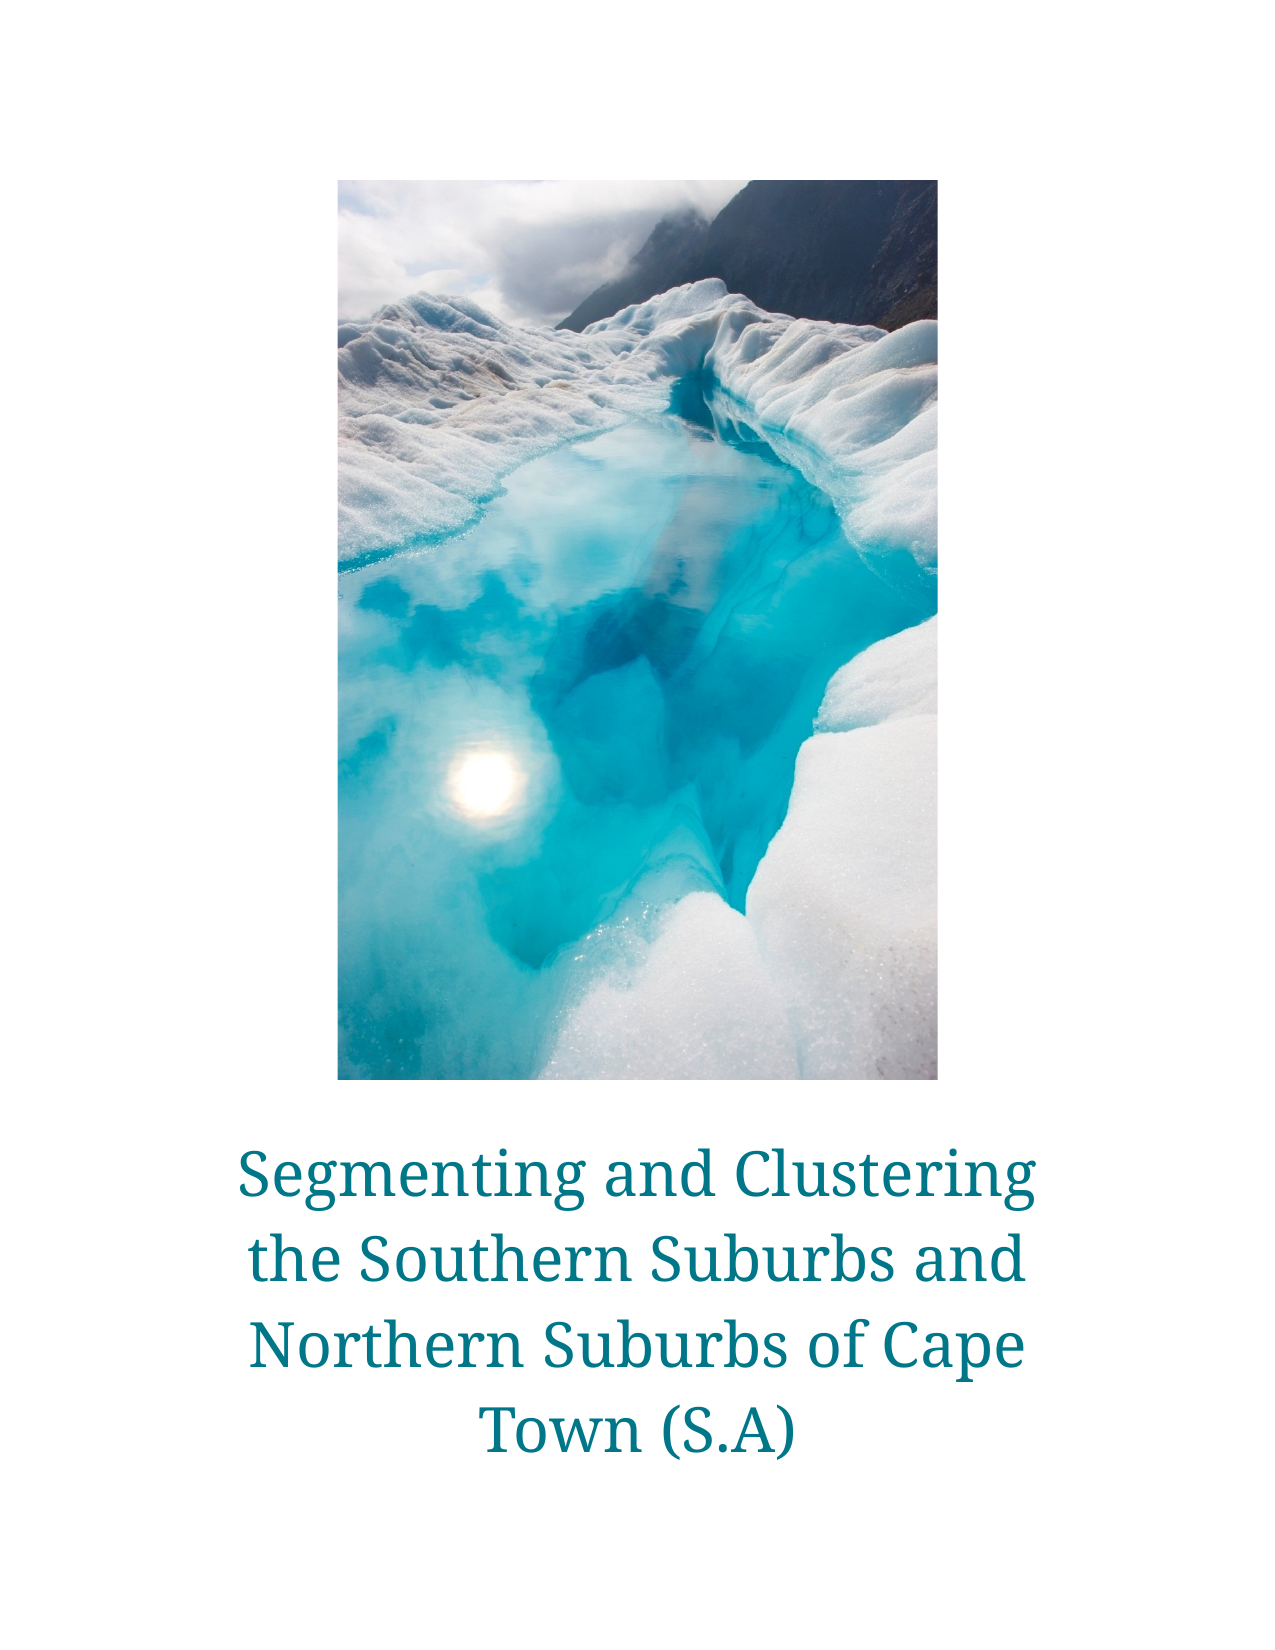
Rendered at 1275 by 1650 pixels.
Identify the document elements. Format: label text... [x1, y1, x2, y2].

title Segmenting and Clustering the Southern Suburbs and Northern Suburbs of Cape Town (S.A) [187, 1130, 1087, 1470]
picture [337, 180, 938, 1080]
